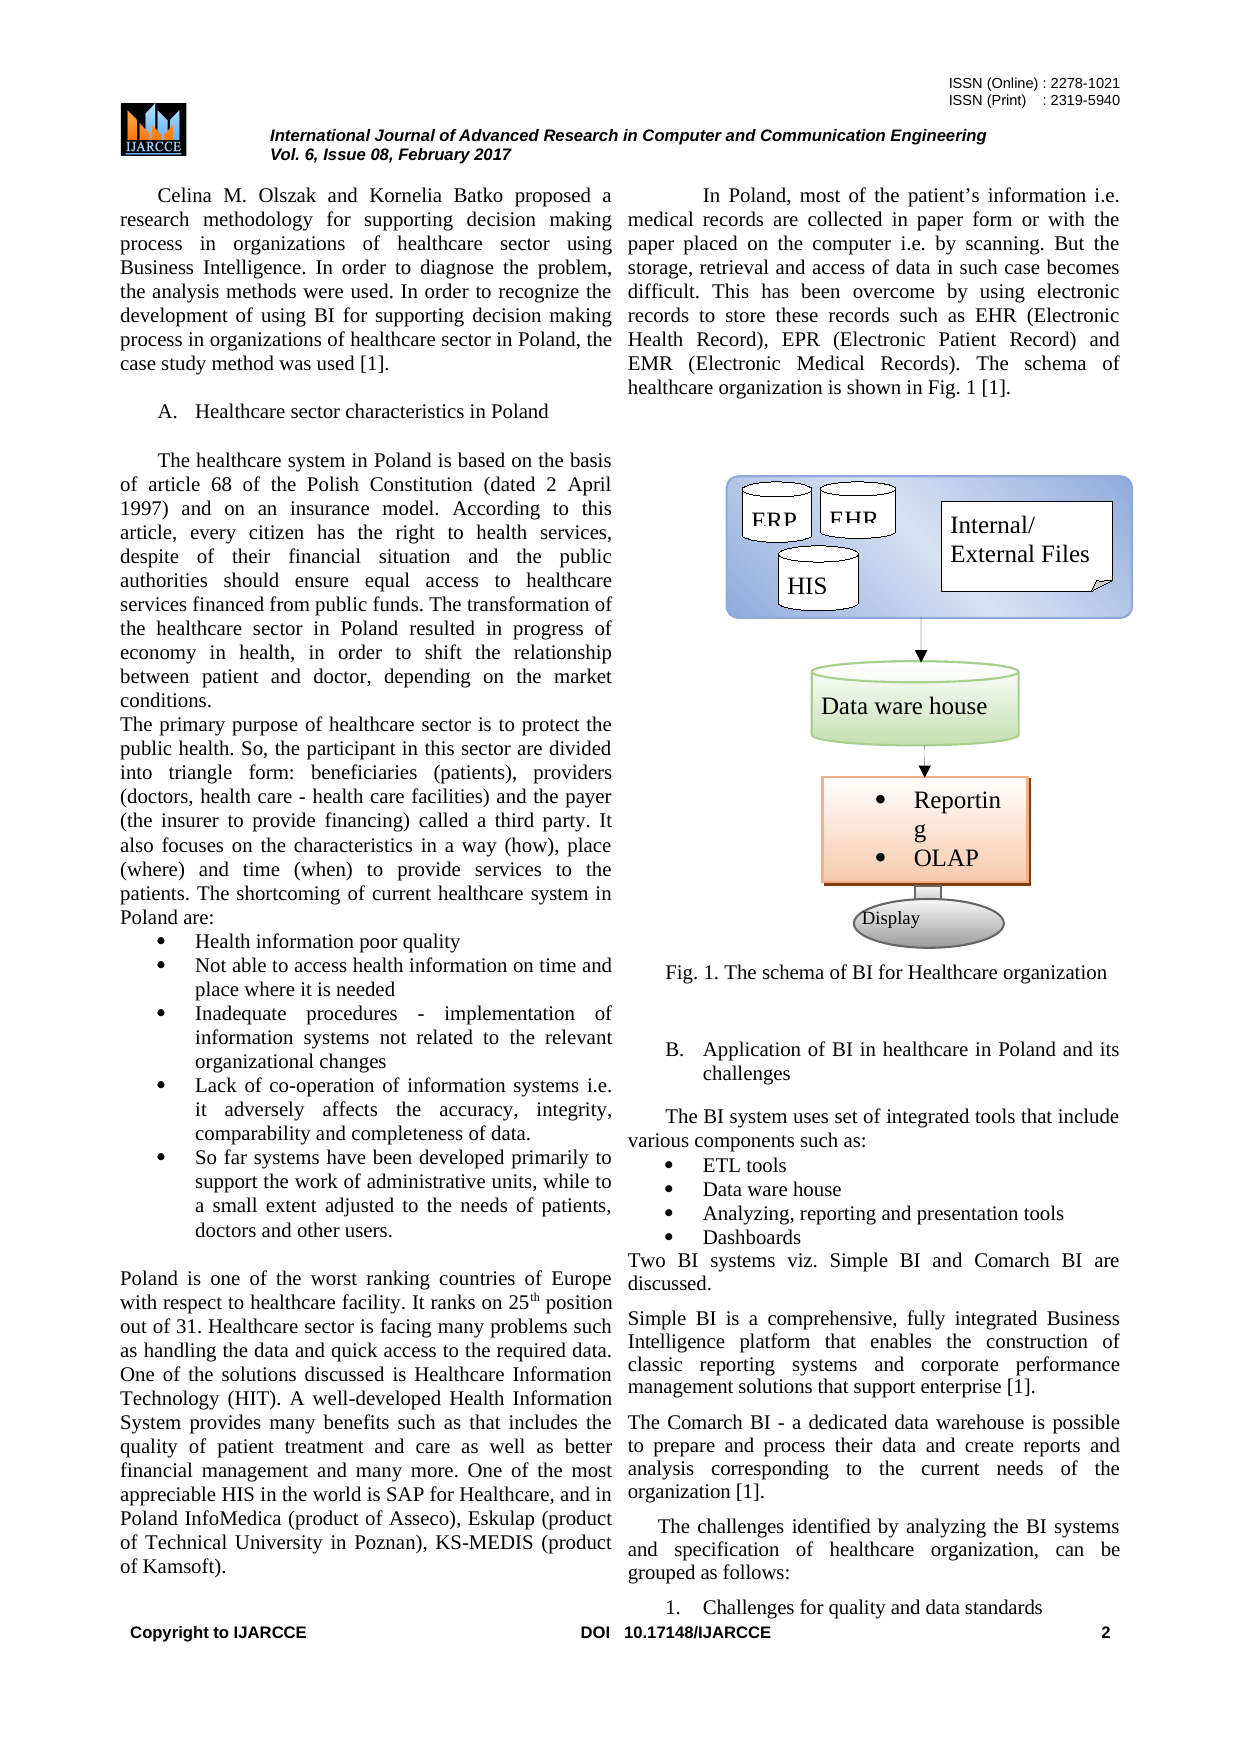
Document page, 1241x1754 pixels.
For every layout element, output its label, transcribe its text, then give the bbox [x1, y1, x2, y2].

list Not able to access health information on time and place where it is needed [157, 953, 613, 1001]
list ETL tools [665, 1152, 1120, 1177]
text The primary purpose of healthcare sector is to protect the public health. So, the participant in this sector are divided into triangle form: beneficiaries (patients), providers (doctors, health care - health care facilities) and the payer (the insurer to provide financing) called a third party. It also focuses on the characteristics in a way (how), place (where) and time (when) to provide services to the patients. The shortcoming of current healthcare system in Poland are: [120, 712, 613, 929]
list Dashboards [665, 1225, 1120, 1249]
list So far systems have been developed primarily to support the work of administrative units, while to a small extent adjusted to the needs of patients, doctors and other users. [157, 1145, 613, 1242]
text The challenges identified by analyzing the BI systems and specification of healthcare organization, can be grouped as follows: [628, 1515, 1120, 1584]
text Two BI systems viz. Simple BI and Comarch BI are discussed. [628, 1249, 1120, 1294]
list Application of BI in healthcare in Poland and its challenges [665, 1037, 1120, 1085]
list Challenges for quality and data standards [665, 1596, 1120, 1619]
text The BI system uses set of integrated tools that include various components such as: [628, 1104, 1120, 1152]
list Health information poor quality [157, 929, 613, 953]
text The healthcare system in Poland is based on the basis of article 68 of the Polish Constitution (dated 2 April 1997) and on an insurance model. According to this article, every citizen has the right to health services, despite of their financial situation and the public authorities should ensure equal access to healthcare services financed from public funds. The transformation of the healthcare sector in Poland resulted in progress of economy in health, in order to shift the relationship between patient and doctor, depending on the market conditions. [120, 447, 613, 712]
list Inadequate procedures - implementation of information systems not related to the relevant organizational changes [157, 1001, 613, 1073]
list Analyzing, reporting and presentation tools [665, 1201, 1120, 1225]
text The Comarch BI - a dedicated data warehouse is possible to prepare and process their data and create reports and analysis corresponding to the current needs of the organization [1]. [628, 1411, 1120, 1503]
text Celina M. Olszak and Kornelia Batko proposed a research methodology for supporting decision making process in organizations of healthcare sector using Business Intelligence. In order to diagnose the problem, the analysis methods were used. In order to recognize the development of using BI for supporting decision making process in organizations of healthcare sector in Poland, the case study method was used [1]. [120, 183, 613, 375]
picture [120, 103, 187, 156]
text Fig. 1. The schema of BI for Healthcare organization [628, 960, 1120, 984]
list Data ware house [665, 1177, 1120, 1201]
list Healthcare sector characteristics in Poland [157, 399, 613, 423]
list Lack of co-operation of information systems i.e. it adversely affects the accuracy, integrity, comparability and completeness of data. [157, 1073, 613, 1145]
text Poland is one of the worst ranking countries of Europe with respect to healthcare facility. It ranks on 25th position out of 31. Healthcare sector is facing many problems such as handling the data and quick access to the required data. One of the solutions discussed is Healthcare Information Technology (HIT). A well-developed Health Information System provides many benefits such as that includes the quality of patient treatment and care as well as better financial management and many more. One of the most appreciable HIS in the world is SAP for Healthcare, and in Poland InfoMedica (product of Asseco), Eskulap (product of Technical University in Poznan), KS-MEDIS (product of Kamsoft). [120, 1266, 613, 1578]
text Simple BI is a comprehensive, fully integrated Business Intelligence platform that enables the construction of classic reporting systems and corporate performance management solutions that support enterprise [1]. [628, 1307, 1120, 1398]
text In Poland, most of the patient’s information i.e. medical records are collected in paper form or with the paper placed on the computer i.e. by scanning. But the storage, retrieval and access of data in such case becomes difficult. This has been overcome by using electronic records to store these records such as EHR (Electronic Health Record), EPR (Electronic Patient Record) and EMR (Electronic Medical Records). The schema of healthcare organization is shown in Fig. 1 [1]. [628, 183, 1120, 399]
